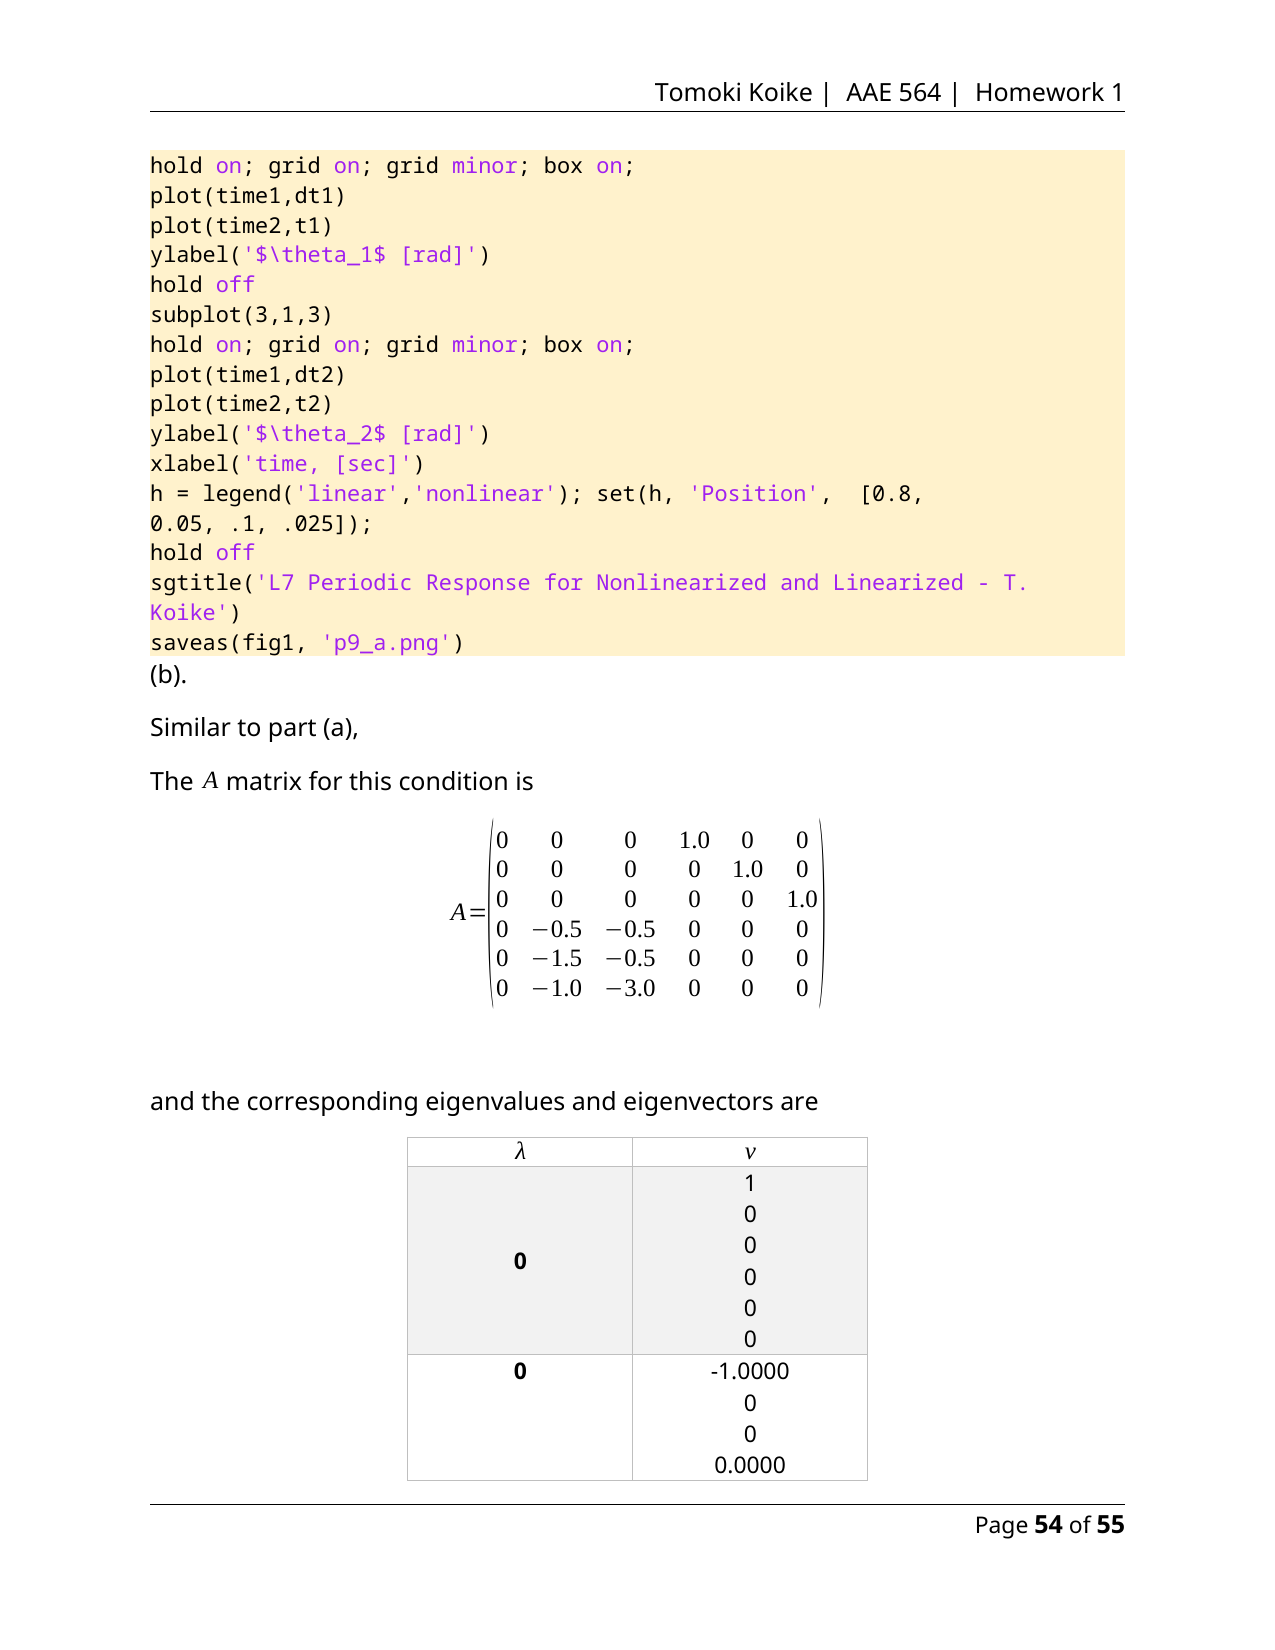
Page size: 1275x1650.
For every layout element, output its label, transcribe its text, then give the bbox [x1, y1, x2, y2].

text hold off [150, 537, 1125, 567]
text hold on; grid on; grid minor; box on; [150, 150, 1125, 180]
text plot(time2,t1) [150, 209, 1125, 239]
table_header [408, 1138, 632, 1166]
text plot(time2,t2) [150, 388, 1125, 418]
table_cell 0 [408, 1355, 632, 1480]
text plot(time1,dt1) [150, 180, 1125, 209]
text hold on; grid on; grid minor; box on; [150, 329, 1125, 358]
text saveas(fig1, 'p9_a.png') [150, 627, 1125, 656]
text Similar to part (a), [150, 710, 1125, 744]
text plot(time1,dt2) [150, 358, 1125, 388]
table_cell 0 [408, 1167, 632, 1354]
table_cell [633, 1355, 867, 1480]
text xlabel('time, [sec]') [150, 448, 1125, 478]
text sgtitle('L7 Periodic Response for Nonlinearized and Linearized - T. Koike') [150, 567, 1125, 627]
text h = legend('linear','nonlinear'); set(h, 'Position', [0.8, 0.05, .1, .025]); [150, 478, 1125, 537]
table_header [633, 1138, 867, 1166]
table_cell 1 0 0 0 0 0 [633, 1167, 867, 1354]
text The matrix for this condition is [150, 763, 1125, 797]
text subplot(3,1,3) [150, 299, 1125, 329]
text (b). [150, 656, 1125, 691]
text ylabel('$\theta_1$ [rad]') [150, 239, 1125, 269]
text and the corresponding eigenvalues and eigenvectors are [150, 1083, 1125, 1117]
text hold off [150, 269, 1125, 299]
text ylabel('$\theta_2$ [rad]') [150, 418, 1125, 448]
